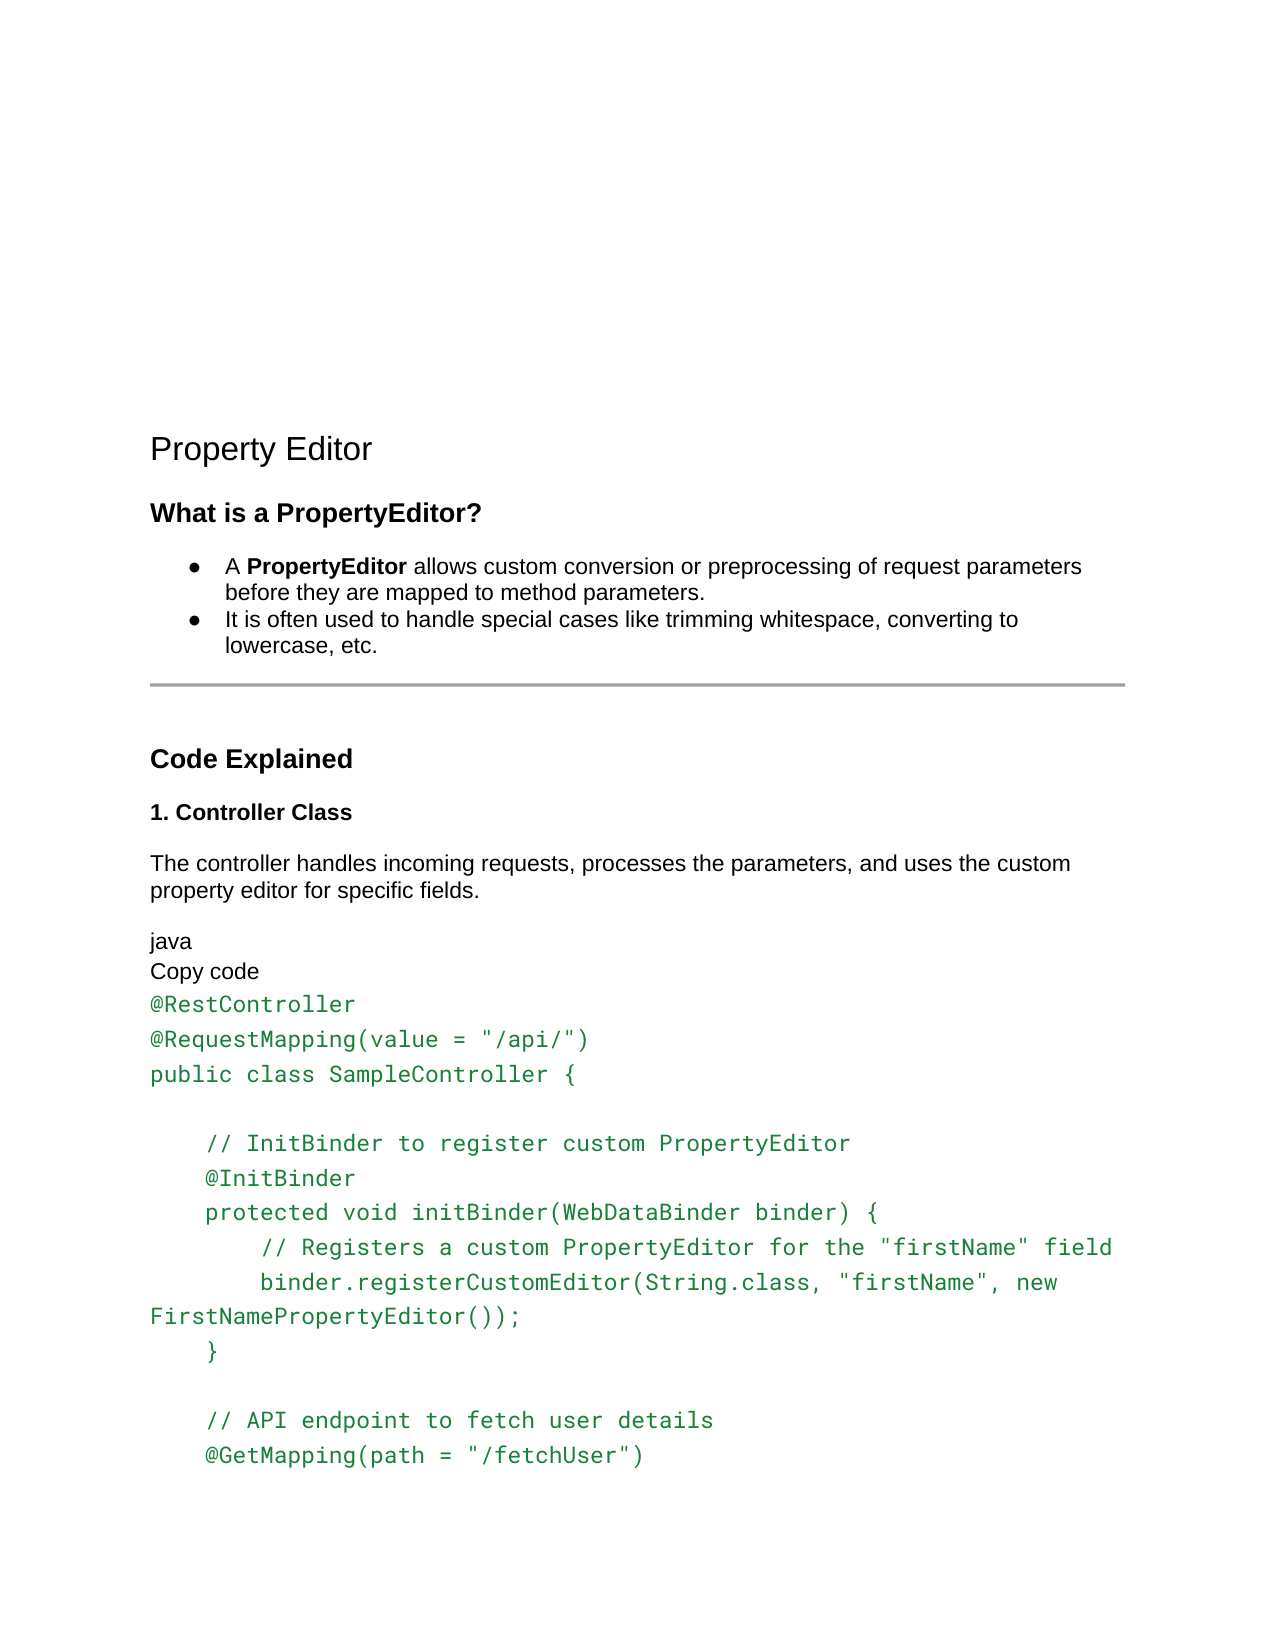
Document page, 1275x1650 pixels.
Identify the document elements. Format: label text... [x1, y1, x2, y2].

text @InitBinder [150, 1162, 1125, 1192]
subtitle What is a PropertyEditor? [150, 497, 1125, 528]
text // API endpoint to fetch user details [150, 1405, 1125, 1435]
list It is often used to handle special cases like trimming whitespace, converting to lowercase, etc. [187, 606, 1125, 658]
text @RequestMapping(value = "/api/") [150, 1023, 1125, 1053]
text // InitBinder to register custom PropertyEditor [150, 1127, 1125, 1157]
text The controller handles incoming requests, processes the parameters, and uses the custom property editor for specific fields. [150, 850, 1125, 903]
list A PropertyEditor allows custom conversion or preprocessing of request parameters before they are mapped to method parameters. [187, 553, 1125, 606]
text } [150, 1335, 1125, 1366]
text @RestController [150, 988, 1125, 1019]
text public class SampleController { [150, 1058, 1125, 1088]
text binder.registerCustomEditor(String.class, "firstName", new FirstNamePropertyEditor()); [150, 1266, 1125, 1331]
text java [150, 928, 1125, 954]
text // Registers a custom PropertyEditor for the "firstName" field [150, 1231, 1125, 1262]
subtitle 1. Controller Class [150, 799, 1125, 825]
subtitle Property Editor [150, 429, 1125, 468]
subtitle Code Explained [150, 743, 1125, 774]
text Copy code [150, 958, 1125, 985]
text @GetMapping(path = "/fetchUser") [150, 1439, 1125, 1470]
text protected void initBinder(WebDataBinder binder) { [150, 1197, 1125, 1227]
